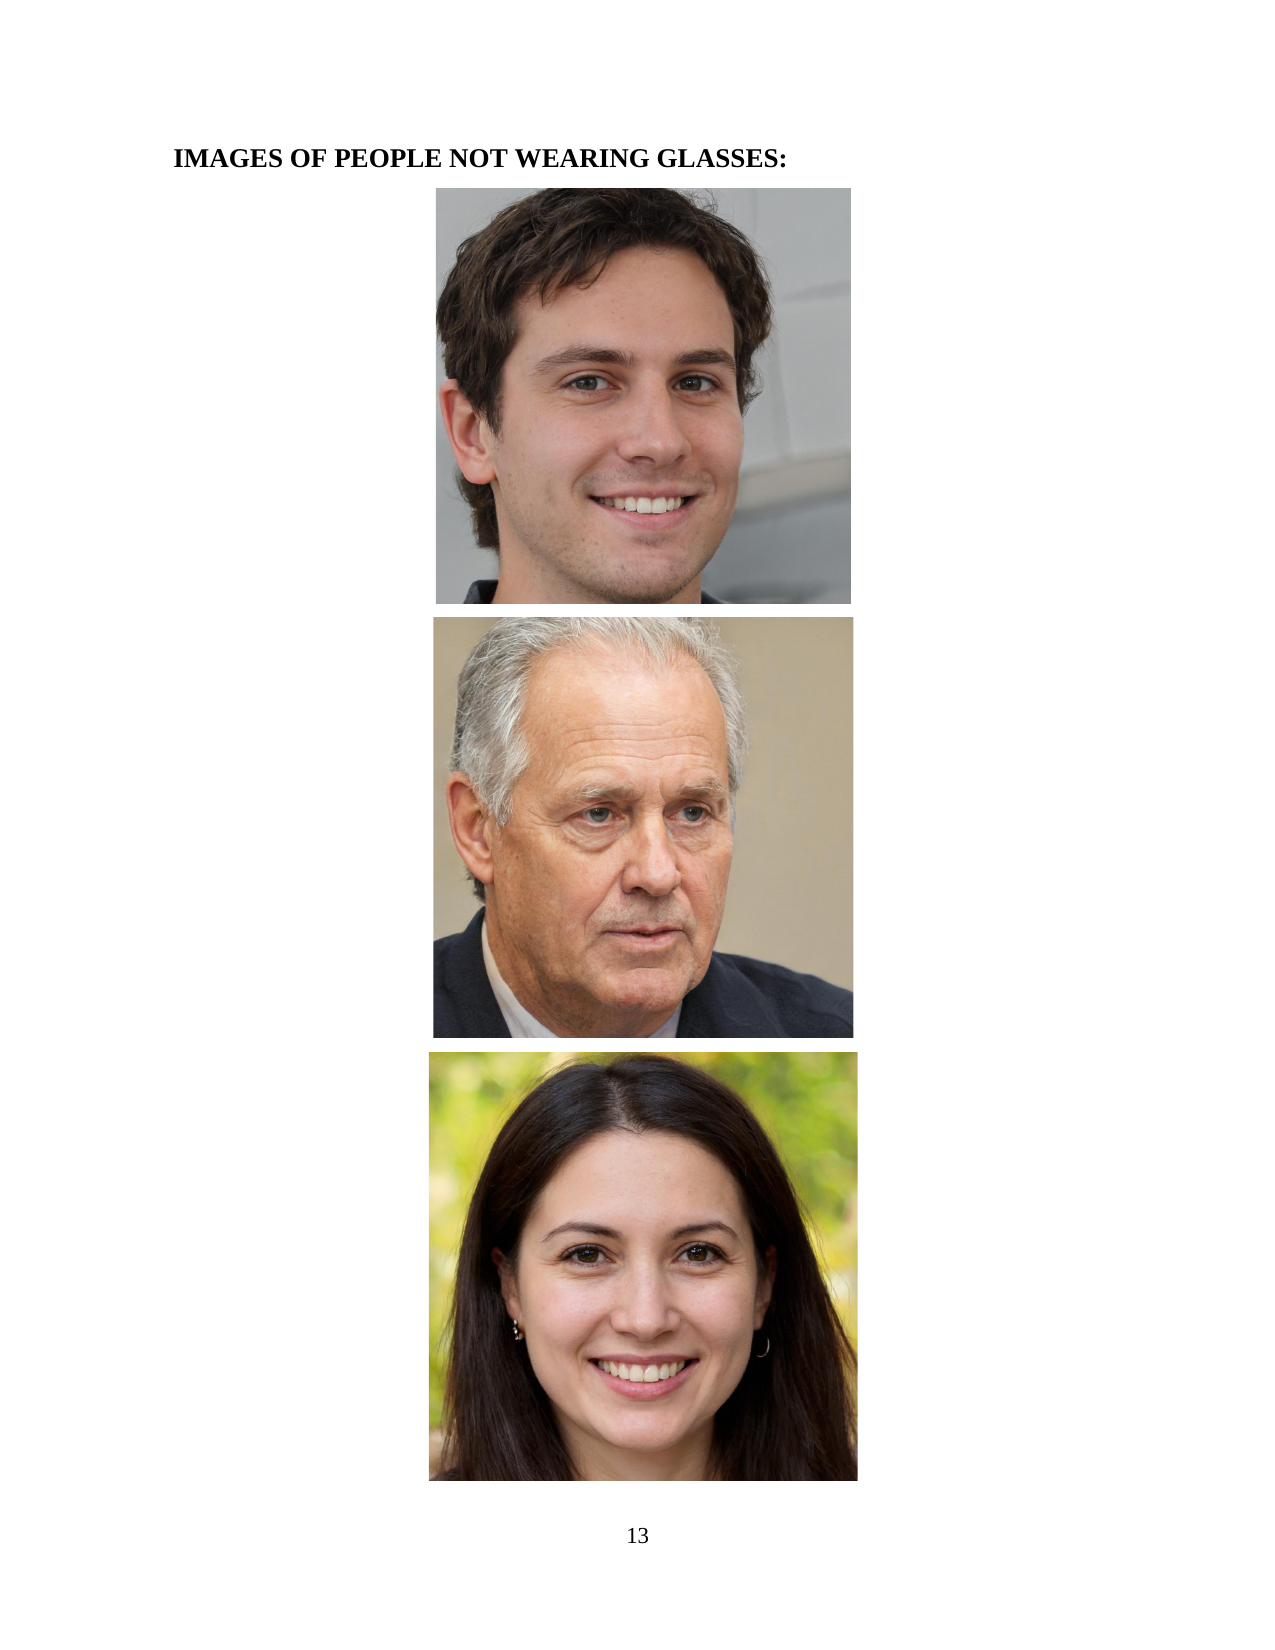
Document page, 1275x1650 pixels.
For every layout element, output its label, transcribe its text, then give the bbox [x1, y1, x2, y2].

picture [433, 617, 854, 1038]
text Images of people not wearing glasses: [173, 142, 1113, 173]
picture [428, 1052, 858, 1481]
picture [435, 188, 851, 604]
